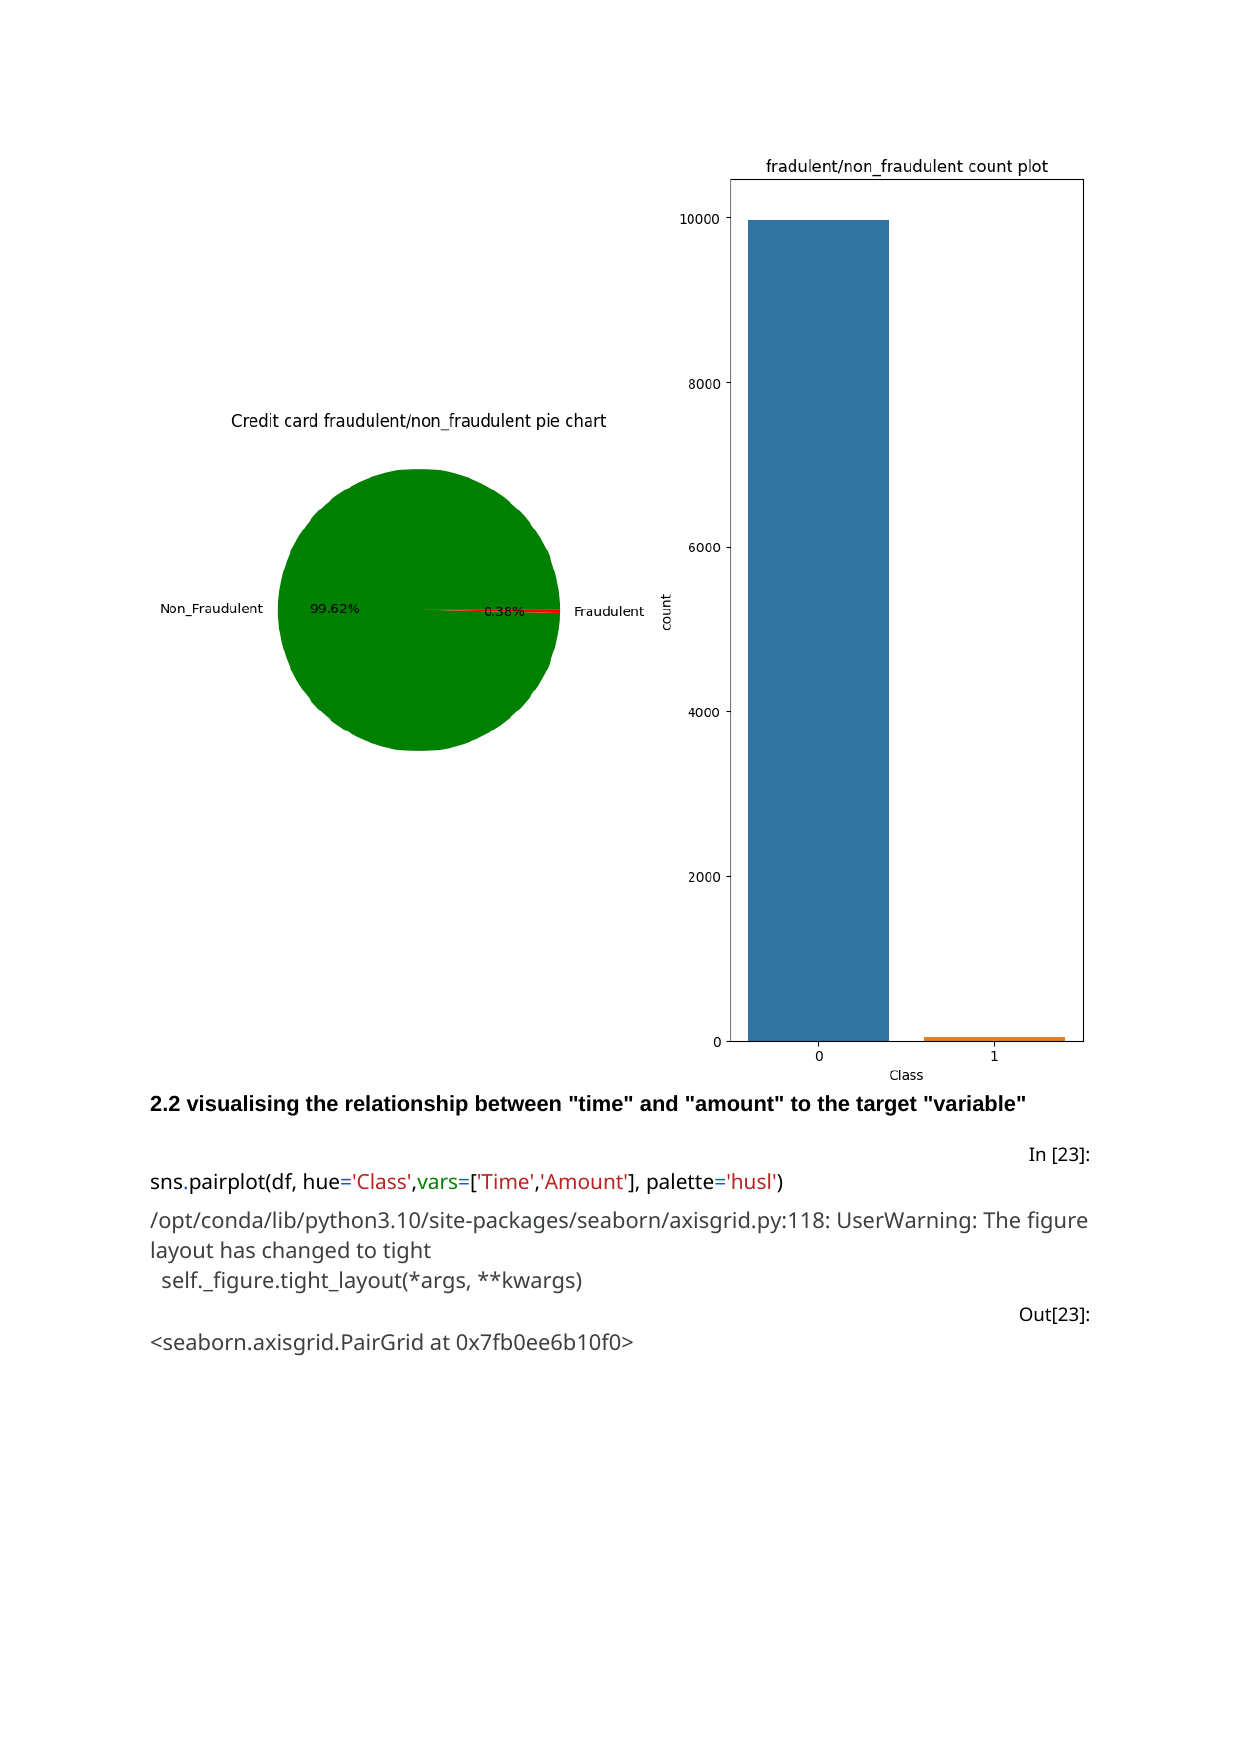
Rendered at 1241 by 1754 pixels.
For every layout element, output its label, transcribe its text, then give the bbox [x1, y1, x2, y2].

text 2.2 visualising the relationship between "time" and "amount" to the target "variable" [150, 1091, 1090, 1116]
text Out[23]: [150, 1294, 1090, 1326]
text <seaborn.axisgrid.PairGrid at 0x7fb0ee6b10f0> [150, 1326, 1090, 1356]
text In [23]: [150, 1135, 1090, 1167]
text self._figure.tight_layout(*args, **kwargs) [150, 1265, 1090, 1294]
text /opt/conda/lib/python3.10/site-packages/seaborn/axisgrid.py:118: UserWarning: The figure layout has changed to tight [150, 1205, 1090, 1265]
text sns.pairplot(df, hue='Class',vars=['Time','Amount'], palette='husl') [150, 1167, 1090, 1195]
picture [150, 150, 1091, 1091]
